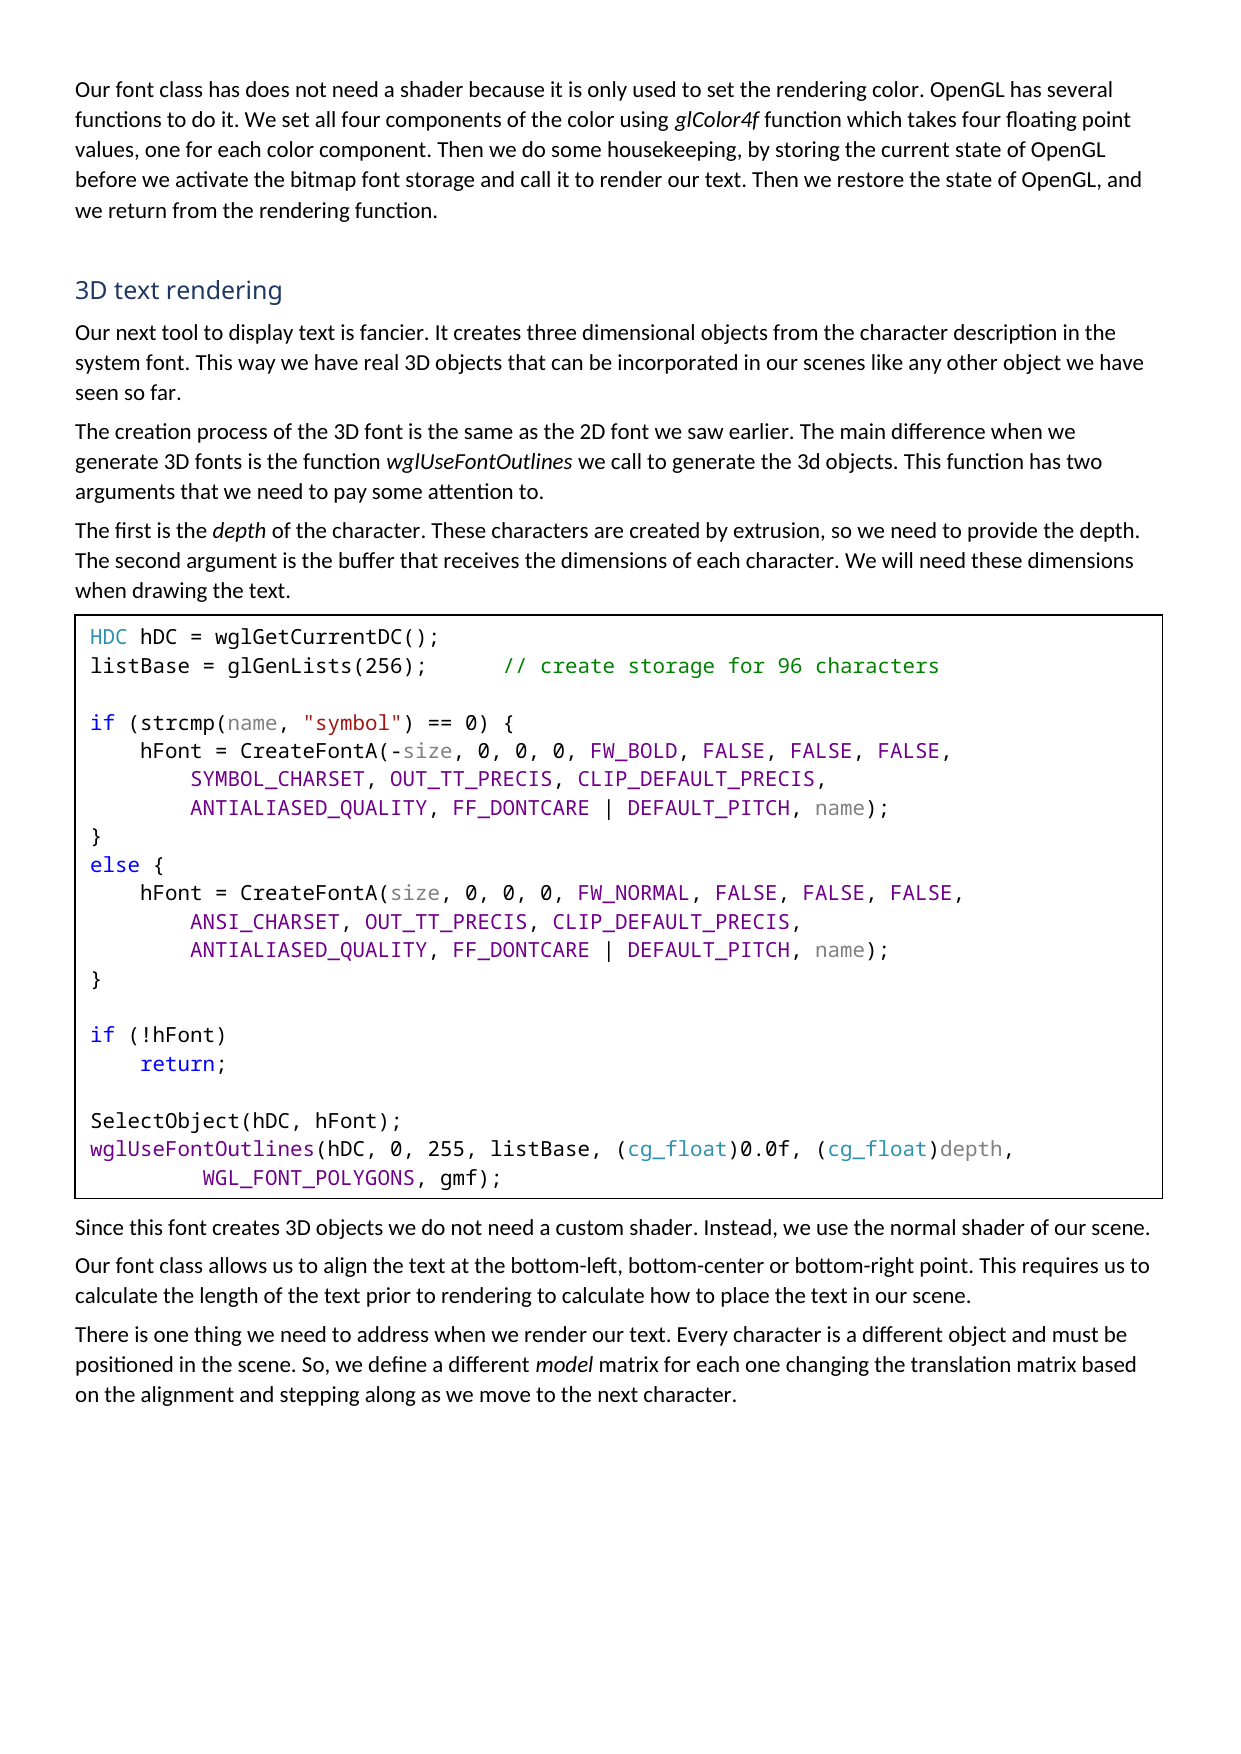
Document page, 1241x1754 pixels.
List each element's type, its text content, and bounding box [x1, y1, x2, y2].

text Our font class allows us to align the text at the bottom-left, bottom-center or bottom-right point. This requires us to calculate the length of the text prior to rendering to calculate how to place the text in our scene. [75, 1251, 1165, 1309]
text Our font class has does not need a shader because it is only used to set the rendering color. OpenGL has several functions to do it. We set all four components of the color using glColor4f function which takes four floating point values, one for each color component. Then we do some housekeeping, by storing the current state of OpenGL before we activate the bitmap font storage and call it to render our text. Then we restore the state of OpenGL, and we return from the rendering function. [75, 75, 1165, 224]
text The first is the depth of the character. These characters are created by extrusion, so we need to provide the depth. The second argument is the buffer that receives the dimensions of each character. We will need these dimensions when drawing the text. [75, 516, 1165, 604]
text There is one thing we need to address when we render our text. Every character is a different object and must be positioned in the scene. So, we define a different model matrix for each one changing the translation matrix based on the alignment and stepping along as we move to the next character. [75, 1320, 1165, 1408]
text Since this font creates 3D objects we do not need a custom shader. Instead, we use the normal shader of our scene. [75, 1213, 1165, 1241]
subtitle 3D text rendering [75, 273, 1165, 307]
text Our next tool to display text is fancier. It creates three dimensional objects from the character description in the system font. This way we have real 3D objects that can be incorporated in our scenes like any other object we have seen so far. [75, 318, 1165, 406]
text The creation process of the 3D font is the same as the 2D font we saw earlier. The main difference when we generate 3D fonts is the function wglUseFontOutlines we call to generate the 3d objects. This function has two arguments that we need to pay some attention to. [75, 417, 1165, 505]
